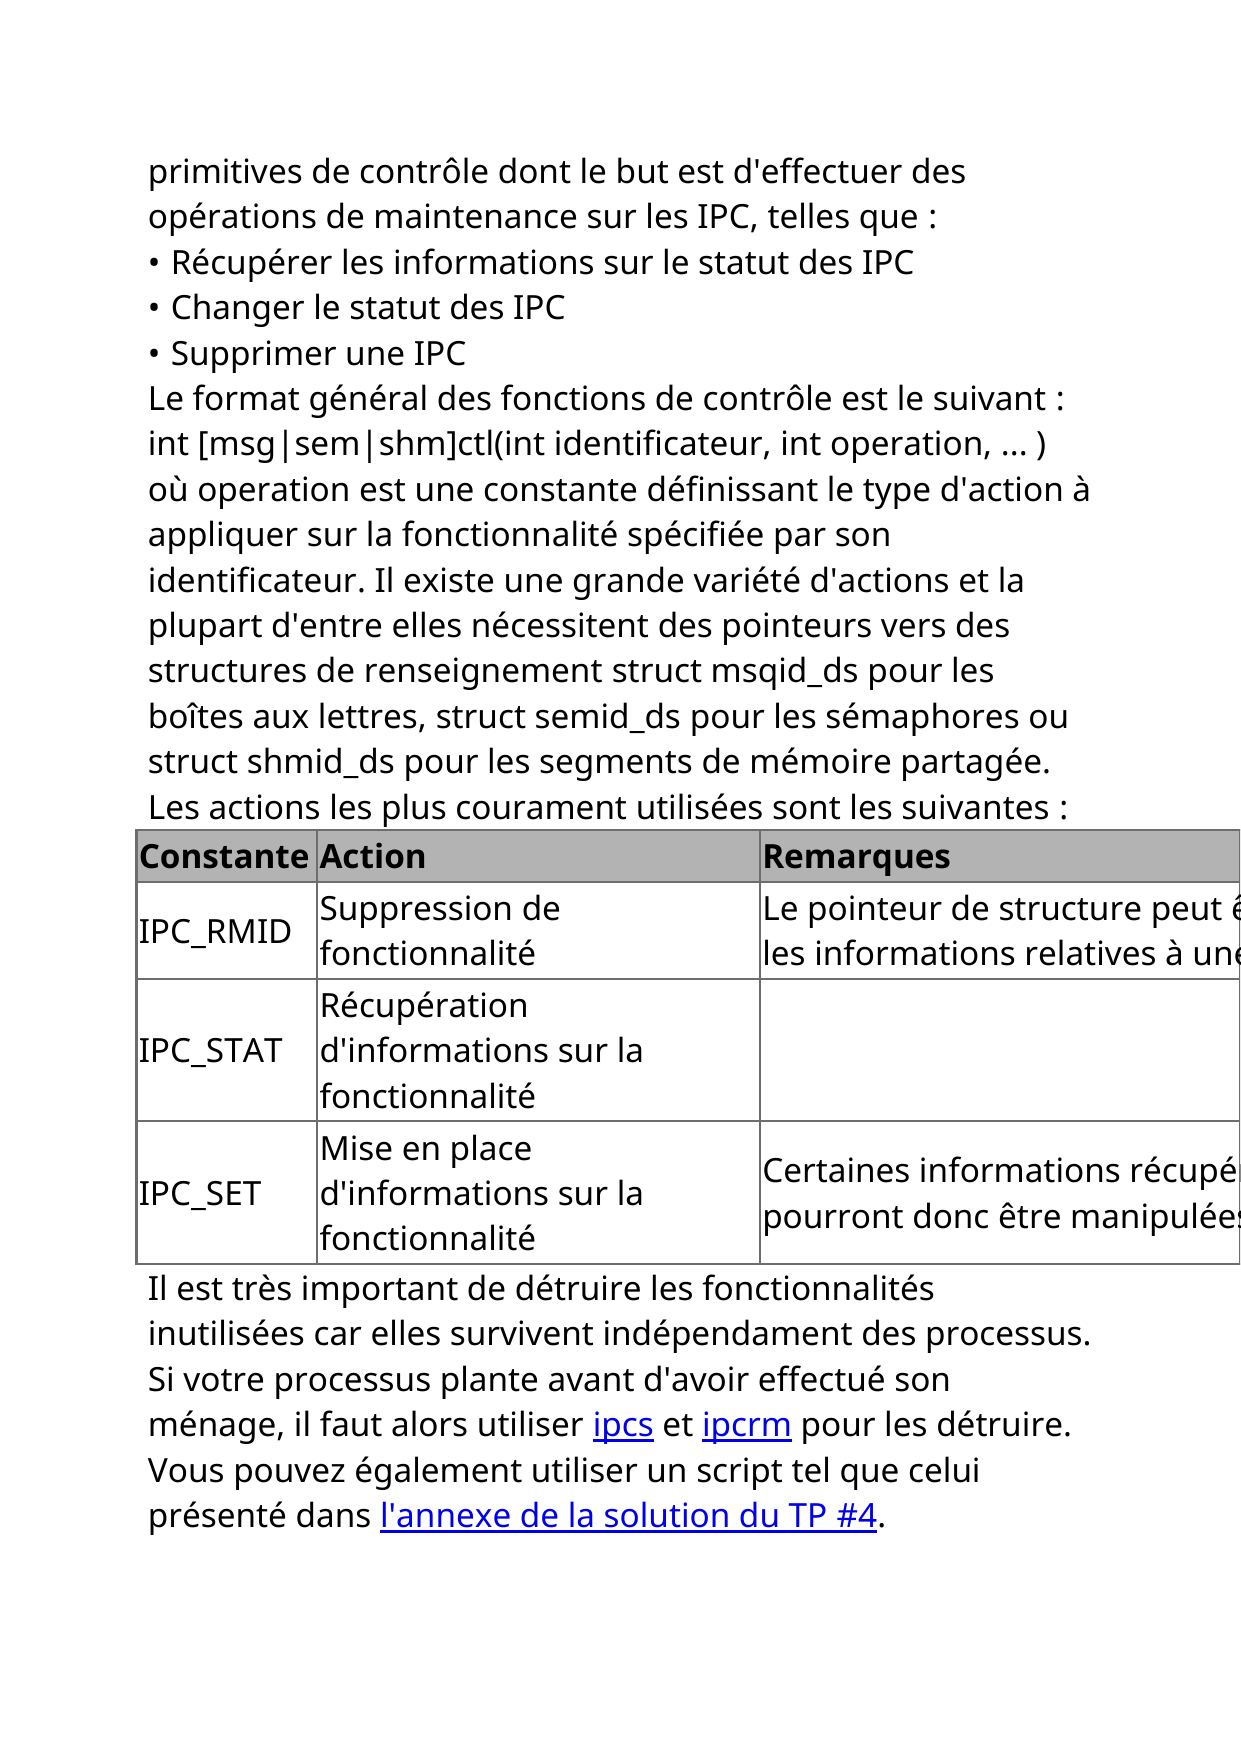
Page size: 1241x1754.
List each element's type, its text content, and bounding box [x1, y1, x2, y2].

table_cell IPC_SET [138, 1122, 316, 1263]
list Supprimer une IPC [148, 329, 1093, 375]
table_cell Le pointeur de structure peut être nul, car il ne s'agit pas d'accèder ou de modifier les informations relatives à une fonctionnalité mais de la détruire [761, 883, 1239, 978]
text Le format général des fonctions de contrôle est le suivant : [148, 375, 1093, 420]
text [148, 148, 1093, 238]
table_cell [761, 980, 1239, 1120]
table_header Action [318, 831, 759, 881]
table_cell Récupération d'informations sur la fonctionnalité [318, 980, 759, 1120]
text où operation est une constante définissant le type d'action à appliquer sur la fonctionnalité spécifiée par son identificateur. Il existe une grande variété d'actions et la plupart d'entre elles nécessitent des pointeurs vers des structures de renseignement struct msqid_ds pour les boîtes aux lettres, struct semid_ds pour les sémaphores ou struct shmid_ds pour les segments de mémoire partagée. [148, 466, 1093, 783]
table_header Remarques [761, 831, 1239, 881]
table_cell IPC_STAT [138, 980, 316, 1120]
list Récupérer les informations sur le statut des IPC [148, 238, 1093, 284]
text Les actions les plus courament utilisées sont les suivantes : [148, 783, 1093, 829]
table_header Constante [138, 831, 316, 881]
text Il est très important de détruire les fonctionnalités inutilisées car elles survivent indépendament des processus. Si votre processus plante avant d'avoir effectué son ménage, il faut alors utiliser ipcs et ipcrm pour les détruire. Vous pouvez également utiliser un script tel que celui présenté dans l'annexe de la solution du TP #4. [148, 1265, 1093, 1537]
table_cell Mise en place d'informations sur la fonctionnalité [318, 1122, 759, 1263]
table_cell Suppression de fonctionnalité [318, 883, 759, 978]
list Changer le statut des IPC [148, 284, 1093, 329]
text int [msg|sem|shm]ctl(int identificateur, int operation, ... ) [148, 420, 1093, 466]
table_cell IPC_RMID [138, 883, 316, 978]
table_cell Certaines informations récupérées avec IPC_STAT sont en lecture seulement et ne pourront donc être manipulées par IPC_SET [761, 1122, 1239, 1263]
